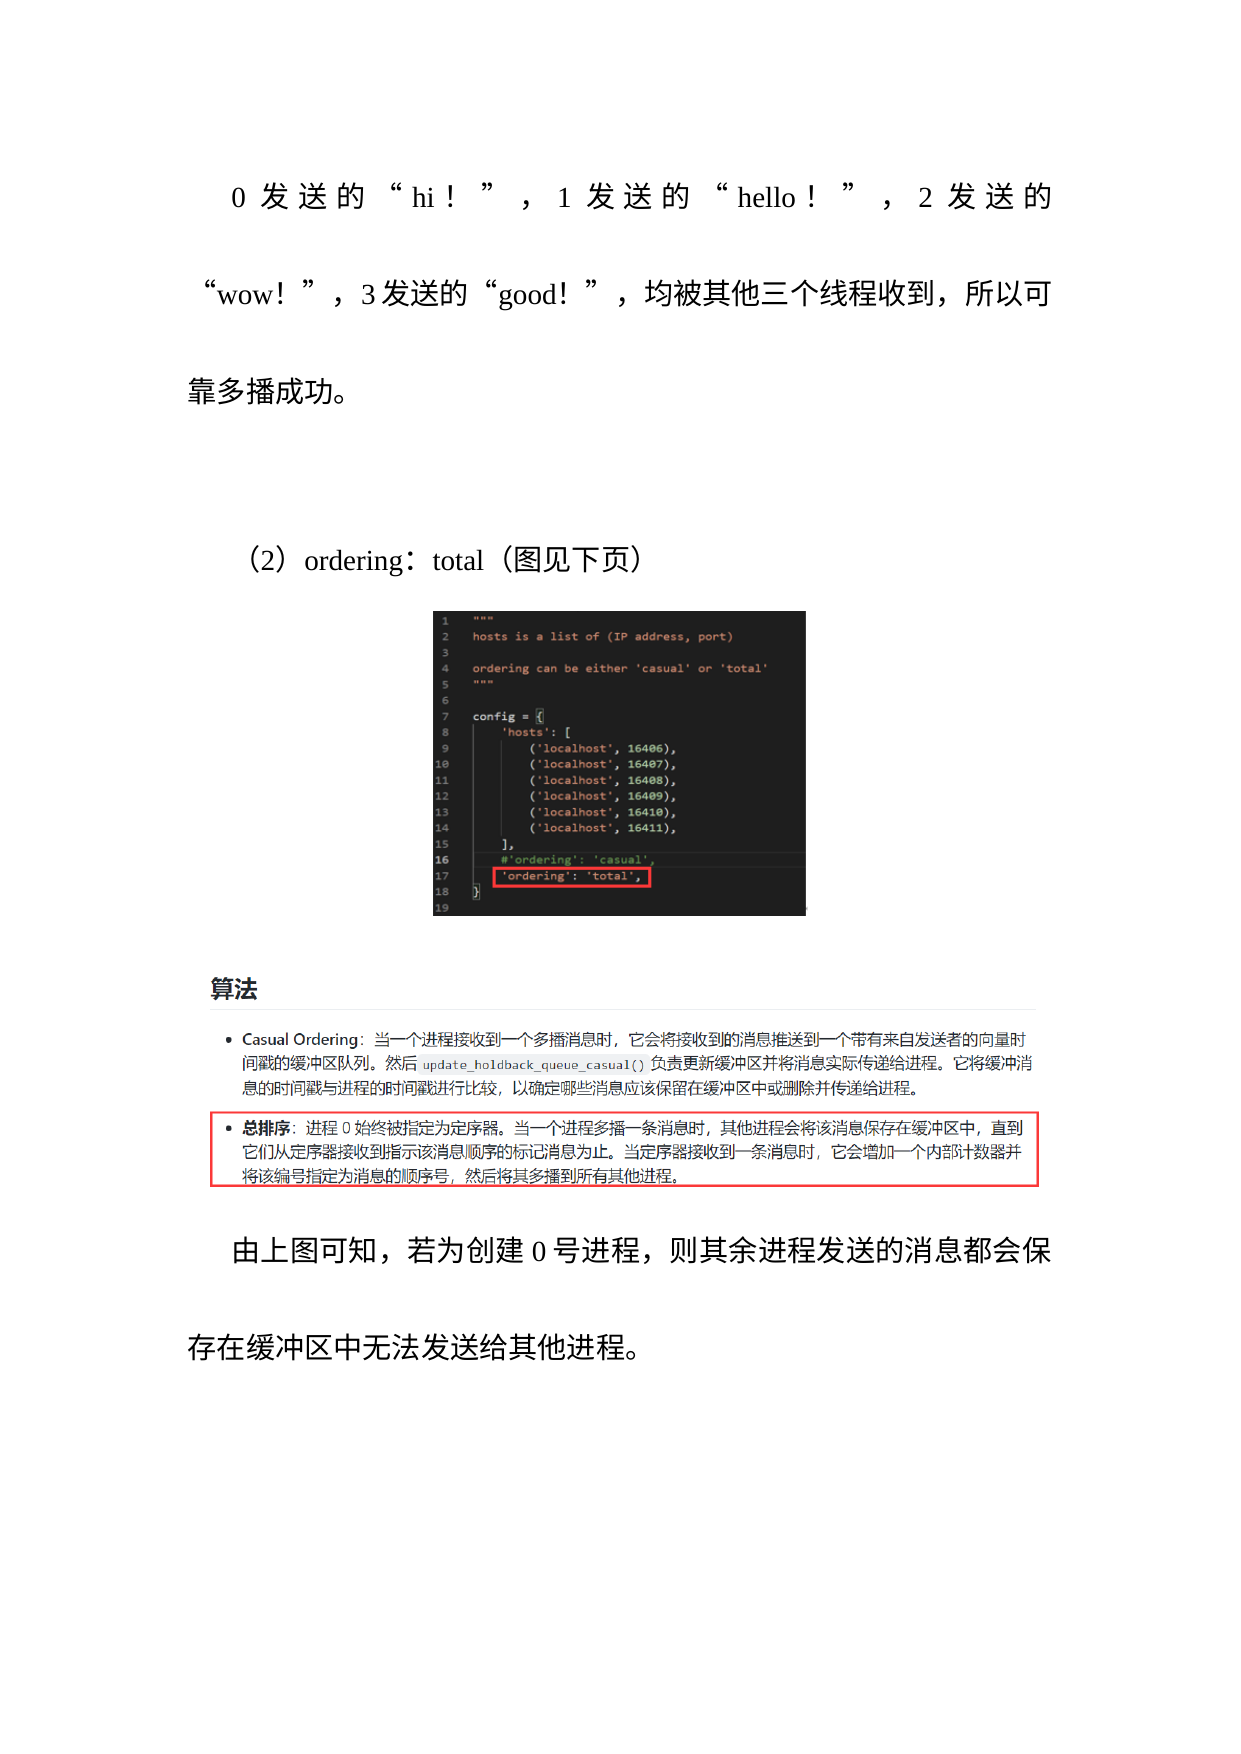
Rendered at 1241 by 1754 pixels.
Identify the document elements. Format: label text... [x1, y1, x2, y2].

text （2）ordering：total（图见下页） [187, 525, 1053, 590]
text 0发送的“hi！”，1发送的“hello！”，2发送的“wow！”，3发送的“good！”，均被其他三个线程收到，所以可靠多播成功。 [187, 162, 1053, 422]
picture [187, 962, 1053, 1190]
text 由上图可知，若为创建0号进程，则其余进程发送的消息都会保存在缓冲区中无法发送给其他进程。 [187, 1216, 1053, 1379]
picture [432, 611, 808, 916]
